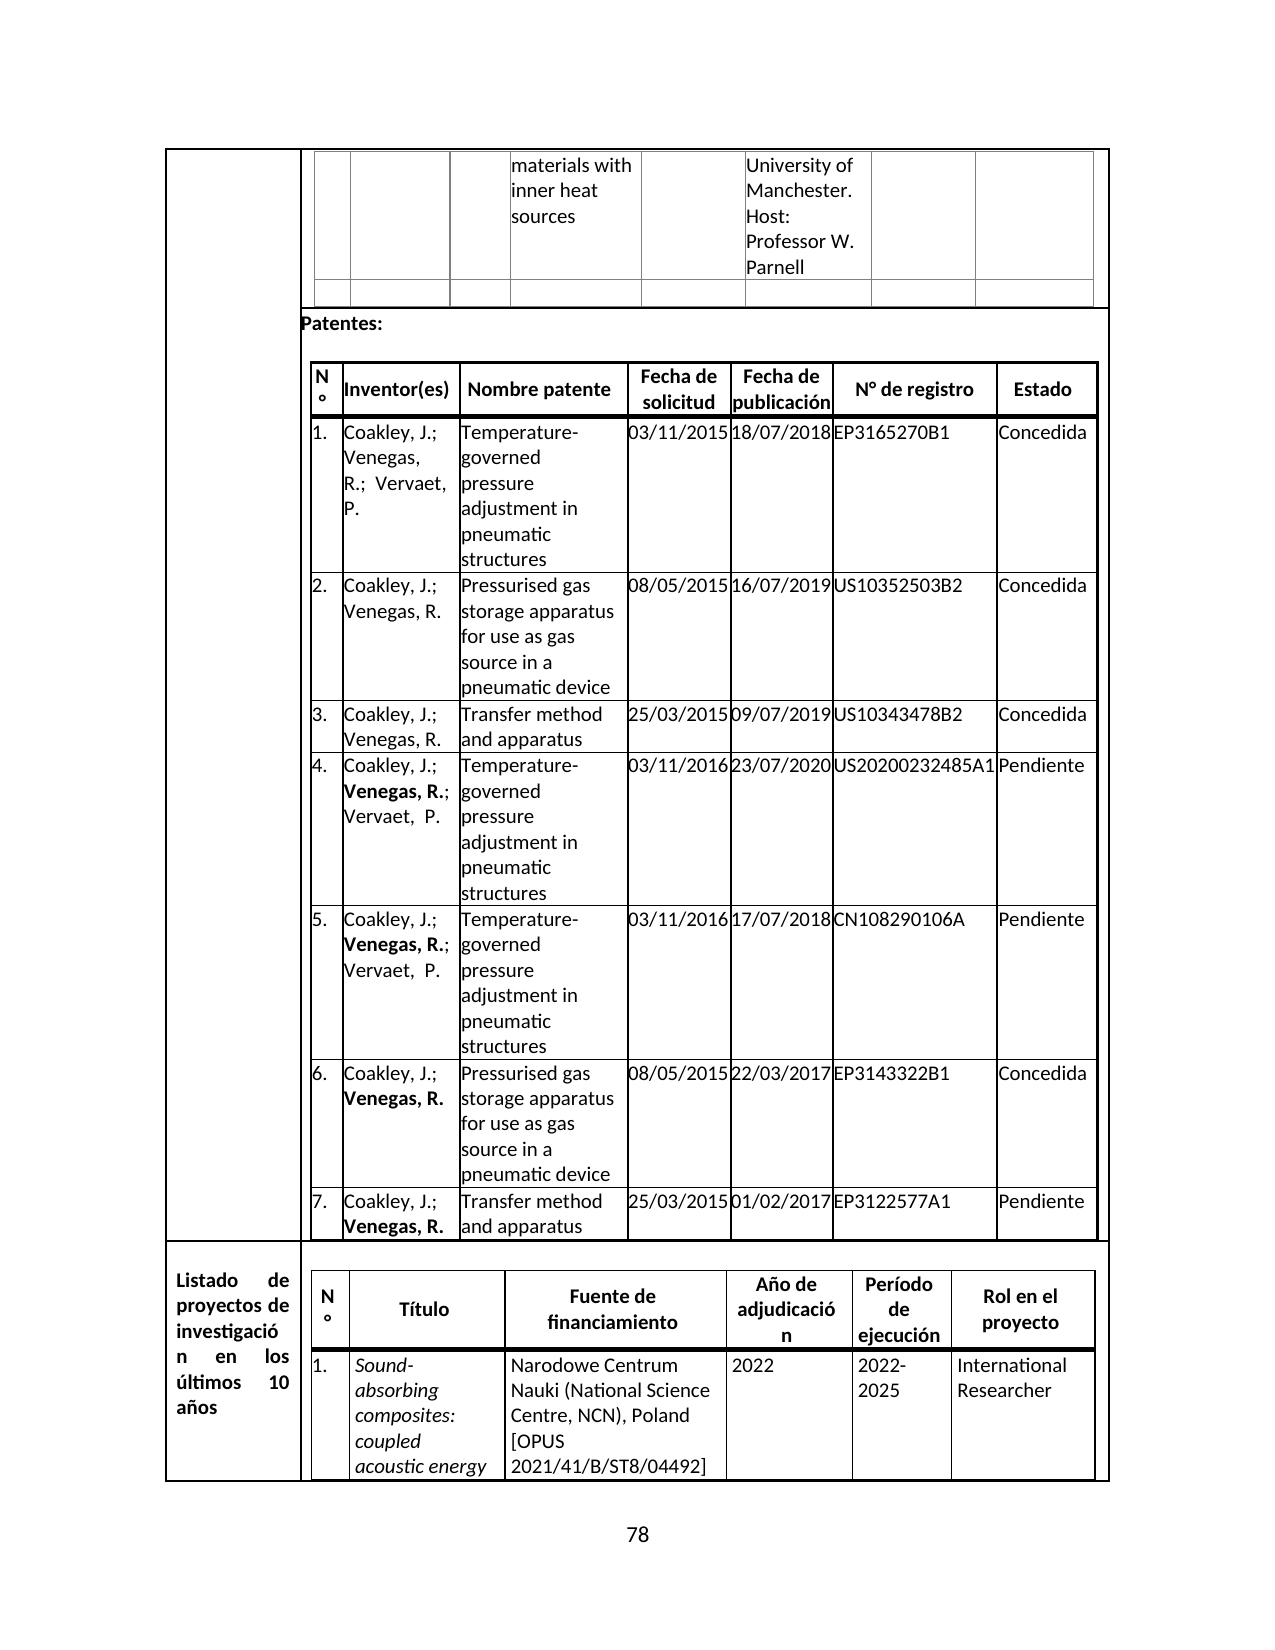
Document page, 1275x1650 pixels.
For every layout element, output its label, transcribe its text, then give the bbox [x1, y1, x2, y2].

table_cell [302, 150, 1108, 307]
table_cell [167, 1242, 300, 1480]
table_cell Patentes: [302, 309, 1108, 1240]
table_cell [302, 1242, 1108, 1480]
